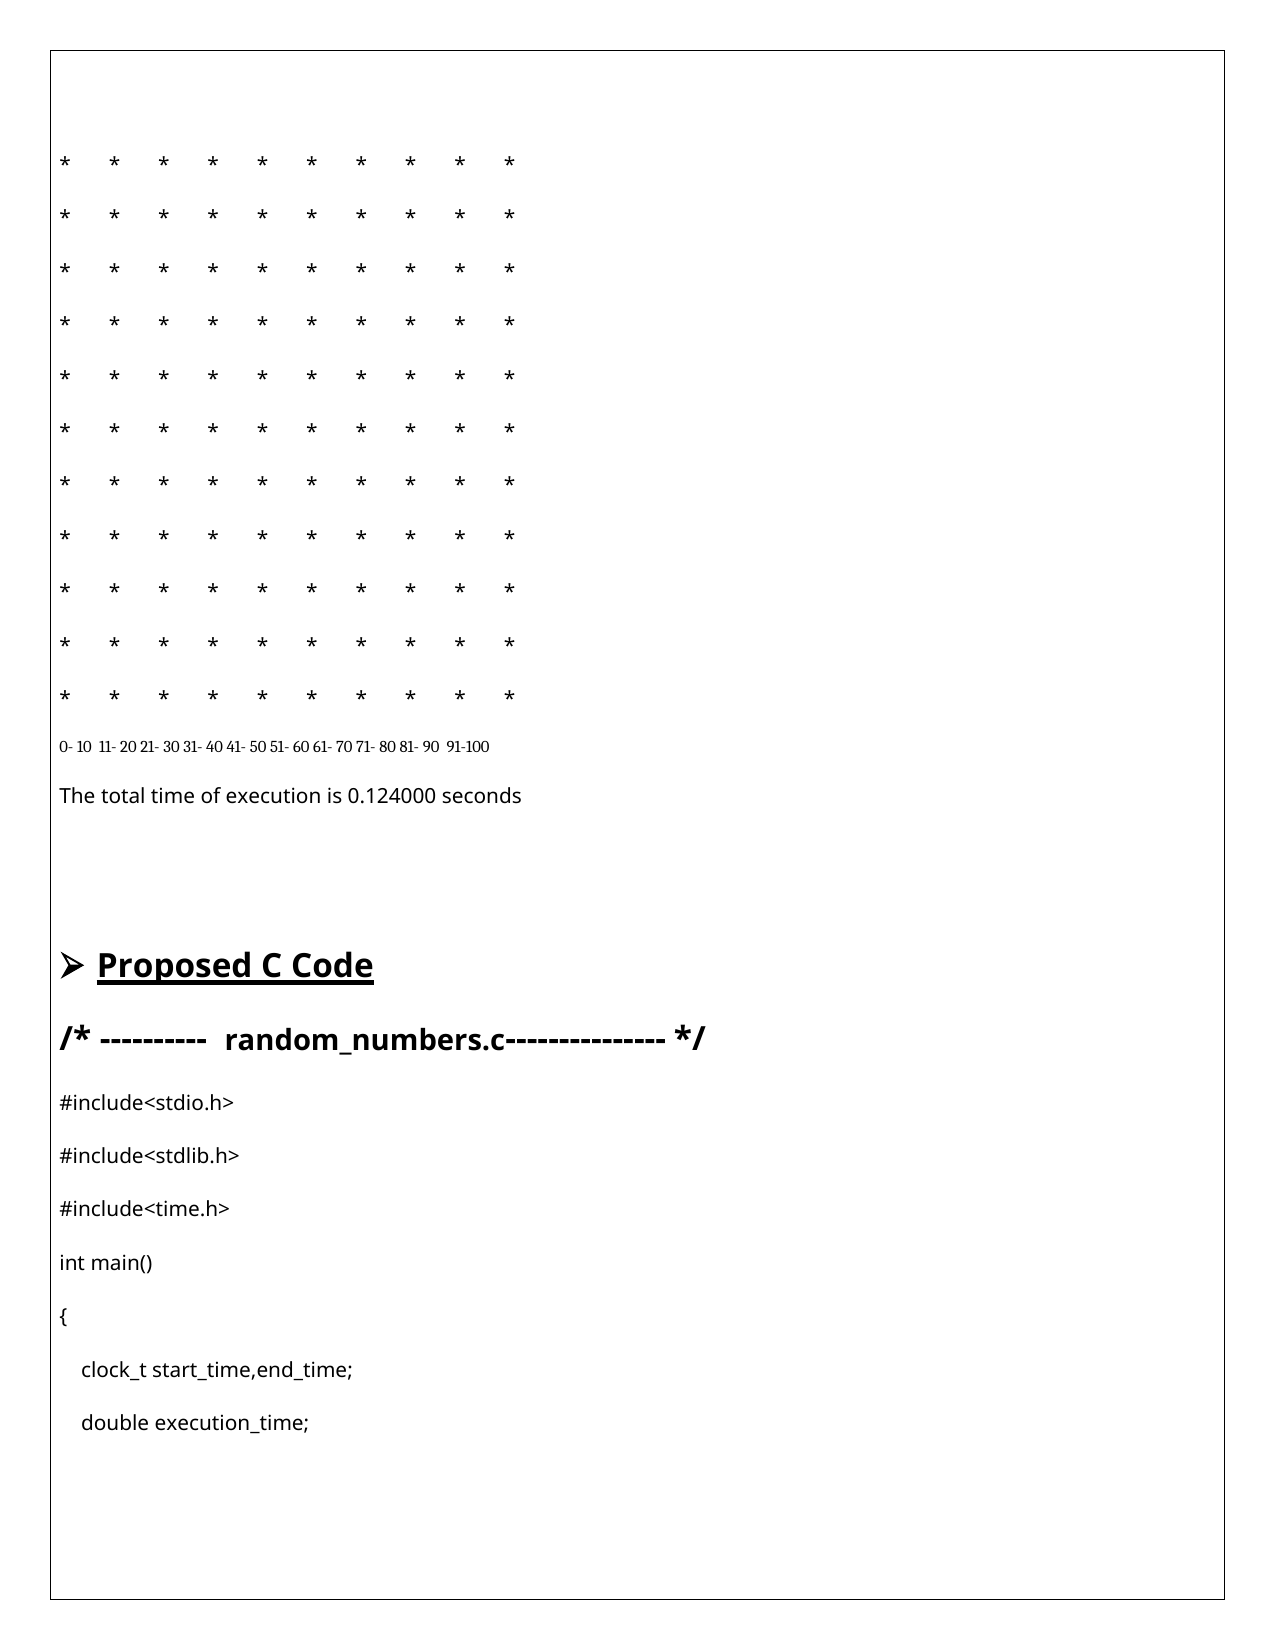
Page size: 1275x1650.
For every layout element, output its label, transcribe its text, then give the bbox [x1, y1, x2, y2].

text clock_t start_time,end_time; [59, 1355, 1224, 1383]
text * * * * * * * * * * [59, 631, 1224, 659]
text { [59, 1301, 1224, 1330]
list Proposed C Code [59, 942, 1224, 987]
text int main() [59, 1248, 1224, 1276]
text * * * * * * * * * * [59, 310, 1224, 339]
text * * * * * * * * * * [59, 364, 1224, 392]
text double execution_time; [59, 1408, 1224, 1437]
text * * * * * * * * * * [59, 203, 1224, 232]
text * * * * * * * * * * [59, 150, 1224, 178]
text The total time of execution is 0.124000 seconds [59, 781, 1224, 810]
text #include<stdio.h> [59, 1088, 1224, 1116]
text #include<time.h> [59, 1194, 1224, 1223]
text * * * * * * * * * * [59, 577, 1224, 606]
text #include<stdlib.h> [59, 1141, 1224, 1169]
text * * * * * * * * * * [59, 524, 1224, 552]
text * * * * * * * * * * [59, 257, 1224, 285]
text * * * * * * * * * * [59, 471, 1224, 499]
text * * * * * * * * * * [59, 417, 1224, 446]
text 0- 10 11- 20 21- 30 31- 40 41- 50 51- 60 61- 70 71- 80 81- 90 91-100 [59, 738, 1224, 757]
text /* ---------- random_numbers.c--------------- */ [59, 1015, 1224, 1060]
text * * * * * * * * * * [59, 684, 1224, 713]
